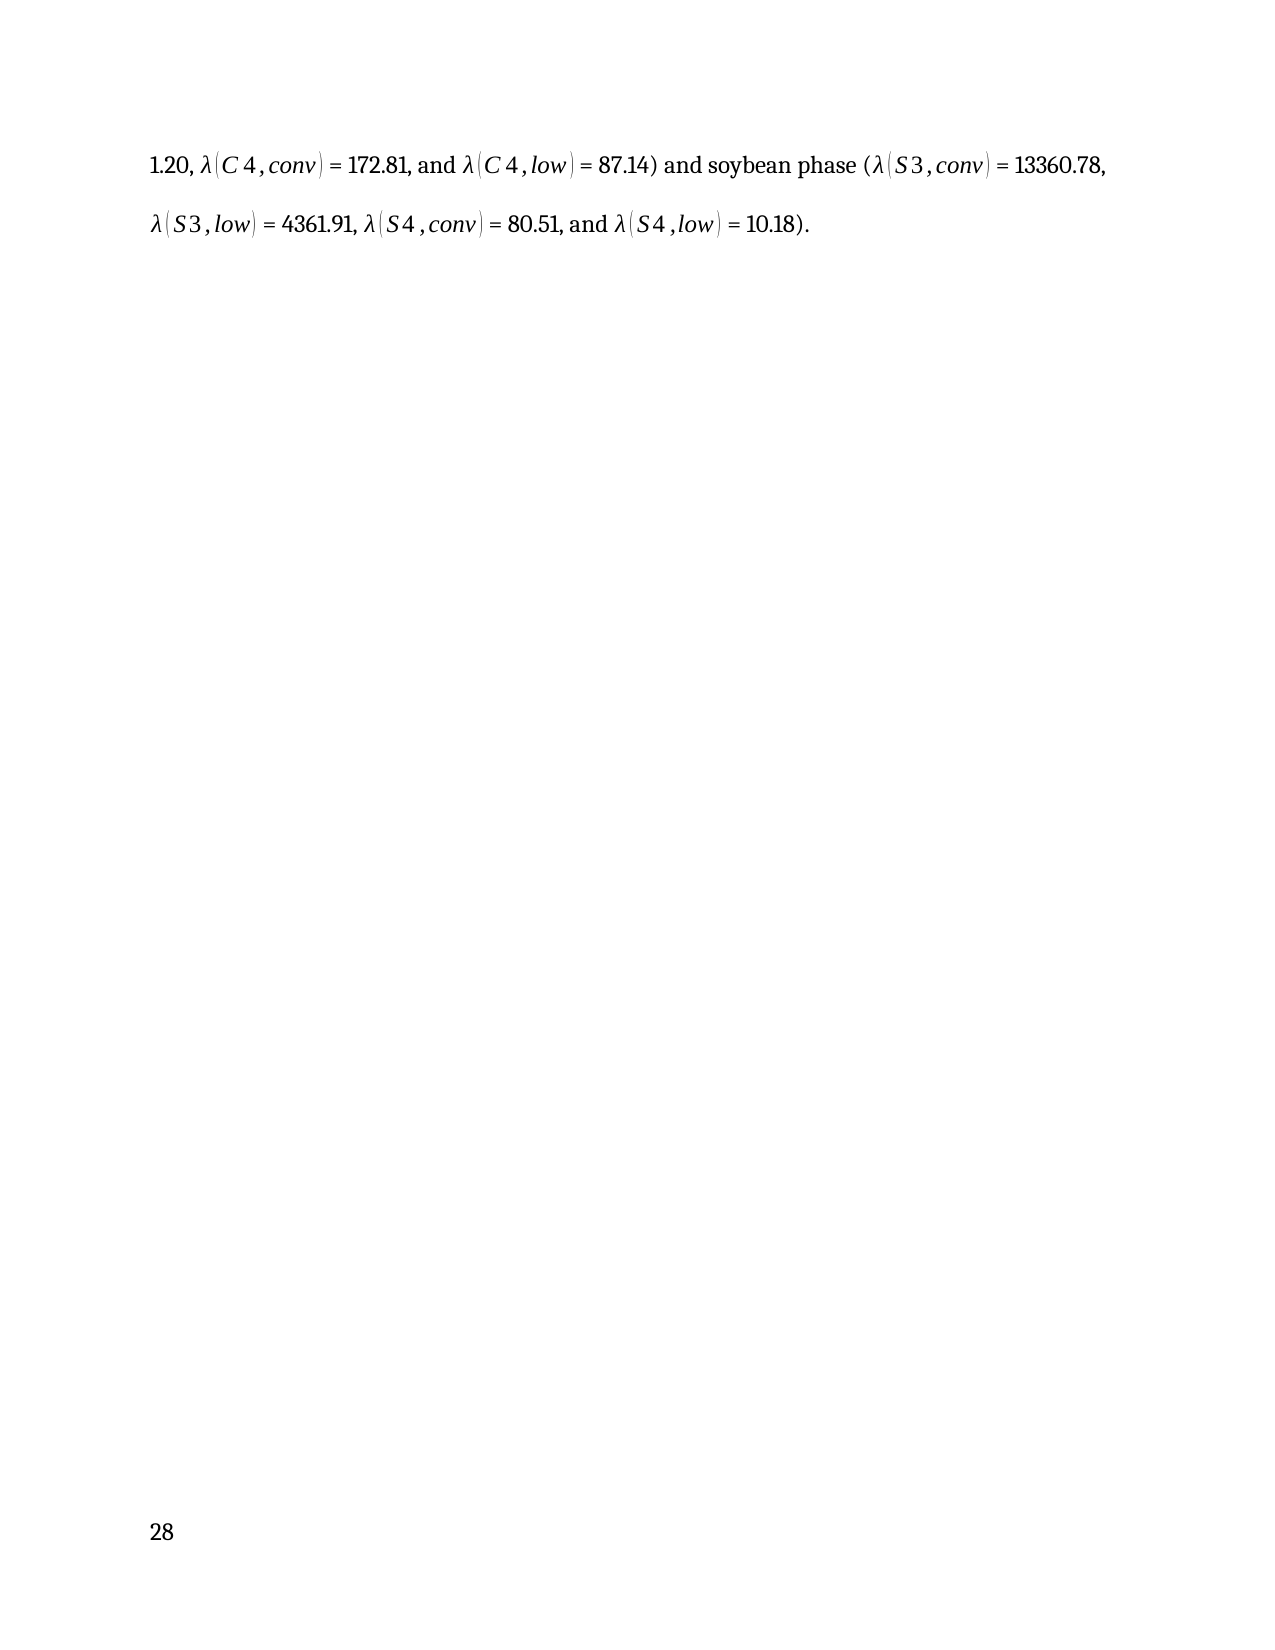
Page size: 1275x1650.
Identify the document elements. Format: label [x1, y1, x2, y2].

text [150, 150, 1125, 240]
